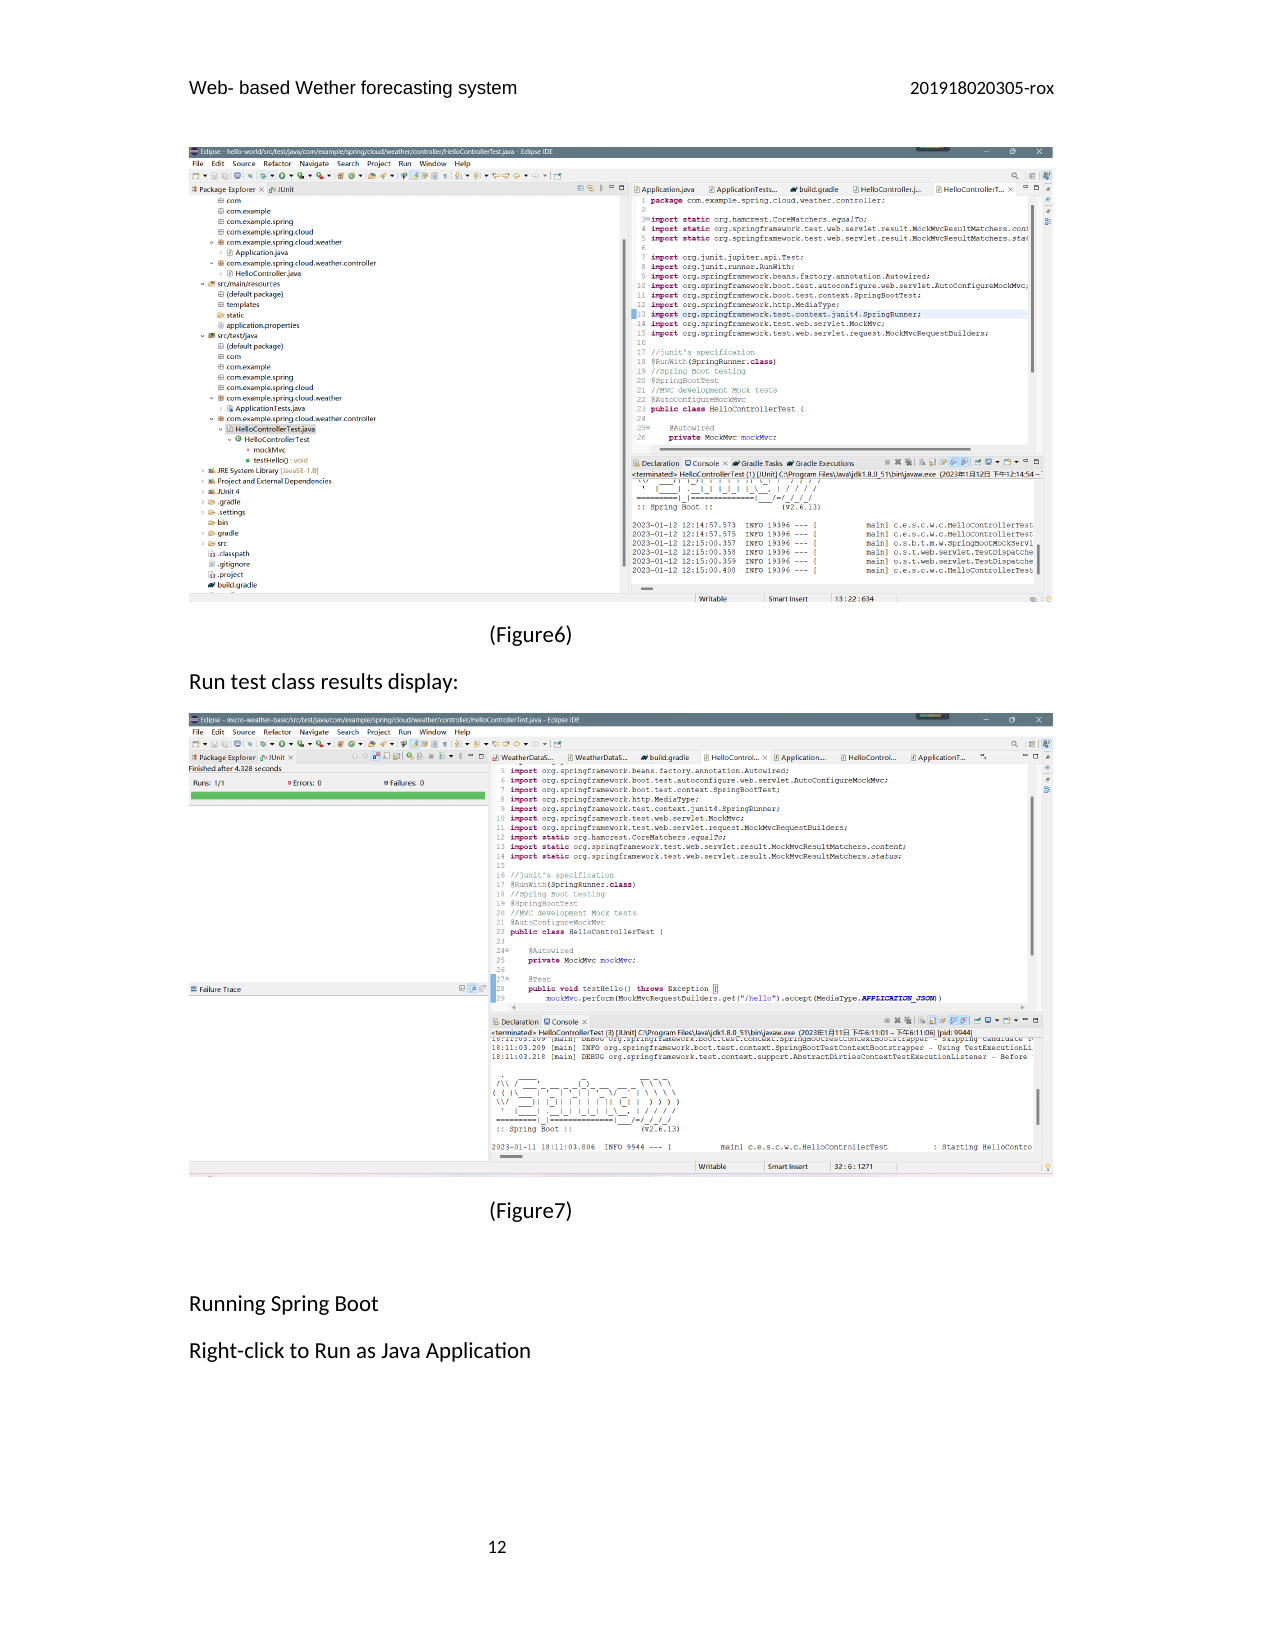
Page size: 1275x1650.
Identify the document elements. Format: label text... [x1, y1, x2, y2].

picture [188, 713, 1053, 1177]
text Running Spring Boot [189, 1289, 1086, 1317]
text Right-click to Run as Java Application [189, 1336, 1086, 1364]
text (Figure7) [414, 1196, 1086, 1224]
text (Figure6) [414, 620, 1086, 648]
text Run test class results display: [189, 667, 1086, 695]
picture [188, 147, 1053, 602]
